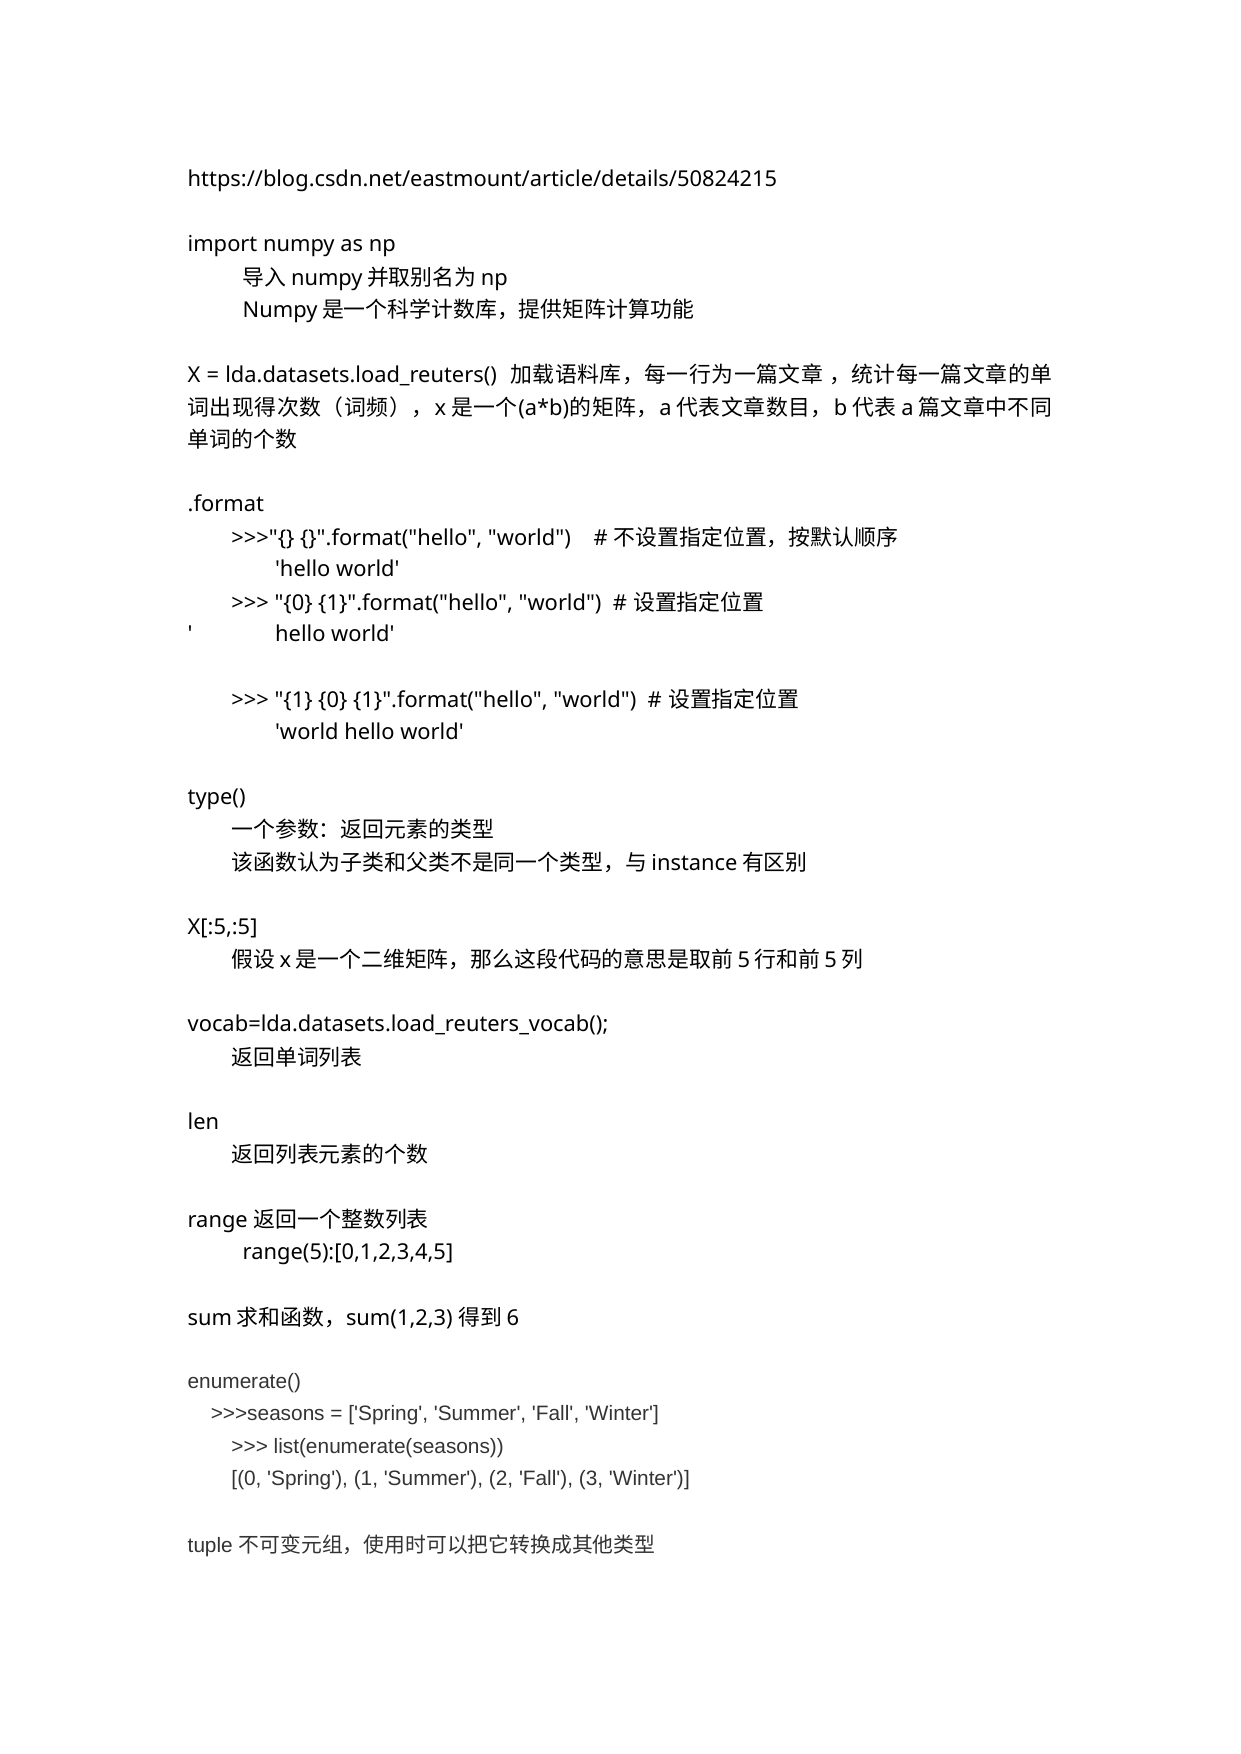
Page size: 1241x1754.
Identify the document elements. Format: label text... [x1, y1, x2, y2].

text >>>"{} {}".format("hello", "world") # 不设置指定位置，按默认顺序 [187, 519, 1053, 552]
text 返回单词列表 [187, 1039, 1053, 1072]
text 一个参数：返回元素的类型 [187, 812, 1053, 844]
text import numpy as np [187, 227, 1053, 259]
text type() [187, 779, 1053, 812]
text https://blog.csdn.net/eastmount/article/details/50824215 [187, 162, 1053, 194]
text enumerate() [187, 1364, 1053, 1397]
text len [187, 1104, 1053, 1137]
text >>> "{0} {1}".format("hello", "world") # 设置指定位置 [231, 584, 1053, 617]
text >>> "{1} {0} {1}".format("hello", "world") # 设置指定位置 [187, 682, 1053, 714]
text 该函数认为子类和父类不是同一个类型，与instance有区别 [187, 844, 1053, 877]
text vocab=lda.datasets.load_reuters_vocab(); [187, 1007, 1053, 1039]
text range 返回一个整数列表 [187, 1202, 1053, 1234]
text 返回列表元素的个数 [187, 1137, 1053, 1169]
text >>>seasons = ['Spring', 'Summer', 'Fall', 'Winter'] [187, 1397, 1053, 1429]
text ' hello world' [187, 617, 1053, 649]
text .format [187, 487, 1053, 519]
text 假设x是一个二维矩阵，那么这段代码的意思是取前5行和前5列 [187, 942, 1053, 974]
text X[:5,:5] [187, 909, 1053, 942]
text tuple 不可变元组，使用时可以把它转换成其他类型 [187, 1527, 1053, 1559]
text range(5):[0,1,2,3,4,5] [187, 1234, 1053, 1267]
text >>> list(enumerate(seasons)) [187, 1429, 1053, 1462]
text Numpy是一个科学计数库，提供矩阵计算功能 [187, 292, 1053, 324]
text sum求和函数，sum(1,2,3) 得到6 [187, 1299, 1053, 1332]
text 导入numpy并取别名为np [187, 259, 1053, 292]
text 'world hello world' [231, 714, 1053, 747]
text 'hello world' [231, 552, 1053, 584]
text [(0, 'Spring'), (1, 'Summer'), (2, 'Fall'), (3, 'Winter')] [187, 1462, 1053, 1494]
text X = lda.datasets.load_reuters() 加载语料库，每一行为一篇文章 ，统计每一篇文章的单词出现得次数（词频），x是一个(a*b)的矩阵，a代表文章数目，b代表a篇文章中不同单词的个数 [187, 357, 1053, 454]
